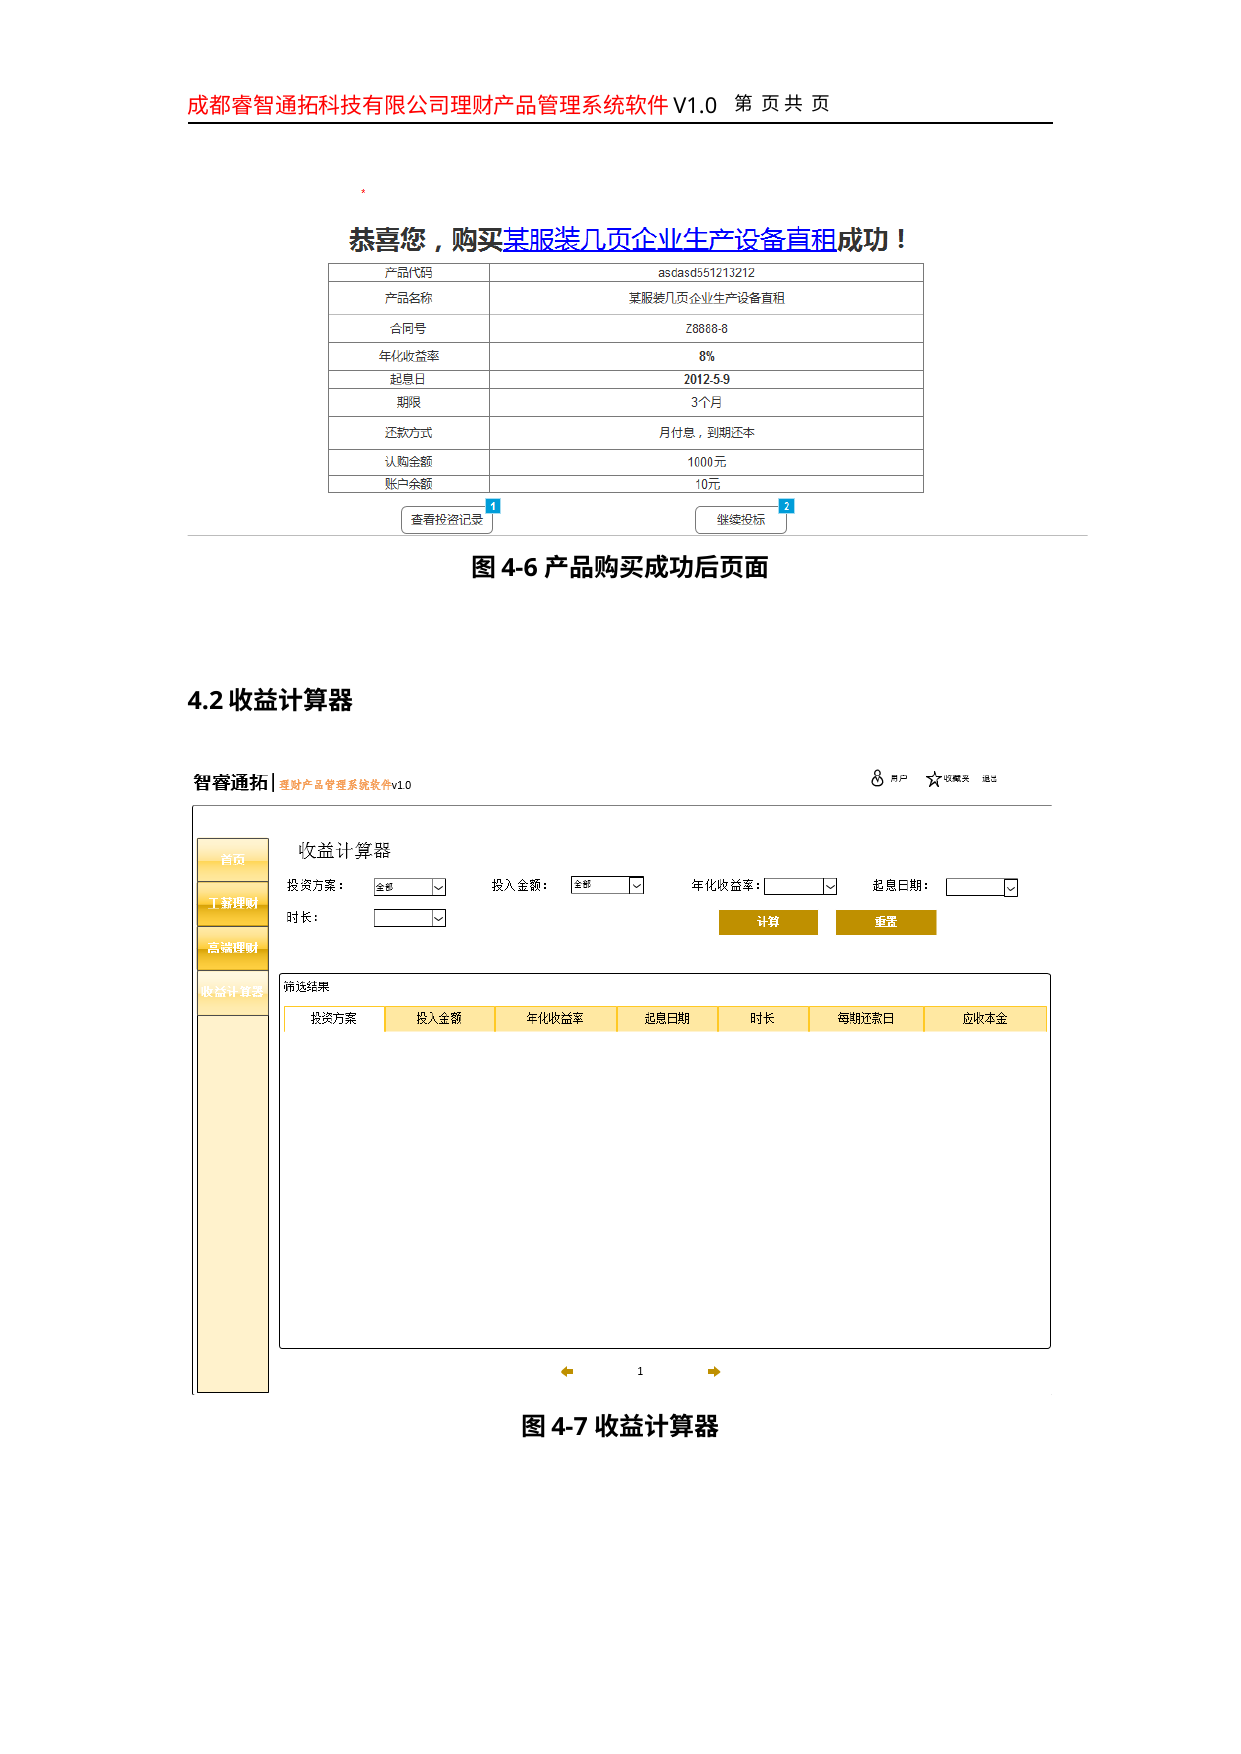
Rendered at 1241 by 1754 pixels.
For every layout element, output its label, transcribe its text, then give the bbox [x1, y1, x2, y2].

picture [187, 761, 1052, 1395]
text 图4-7 收益计算器 [187, 1407, 1053, 1443]
text 图4-6 产品购买成功后页面 [187, 548, 1053, 584]
picture [187, 187, 1088, 536]
subtitle 4.2收益计算器 [187, 680, 1053, 717]
